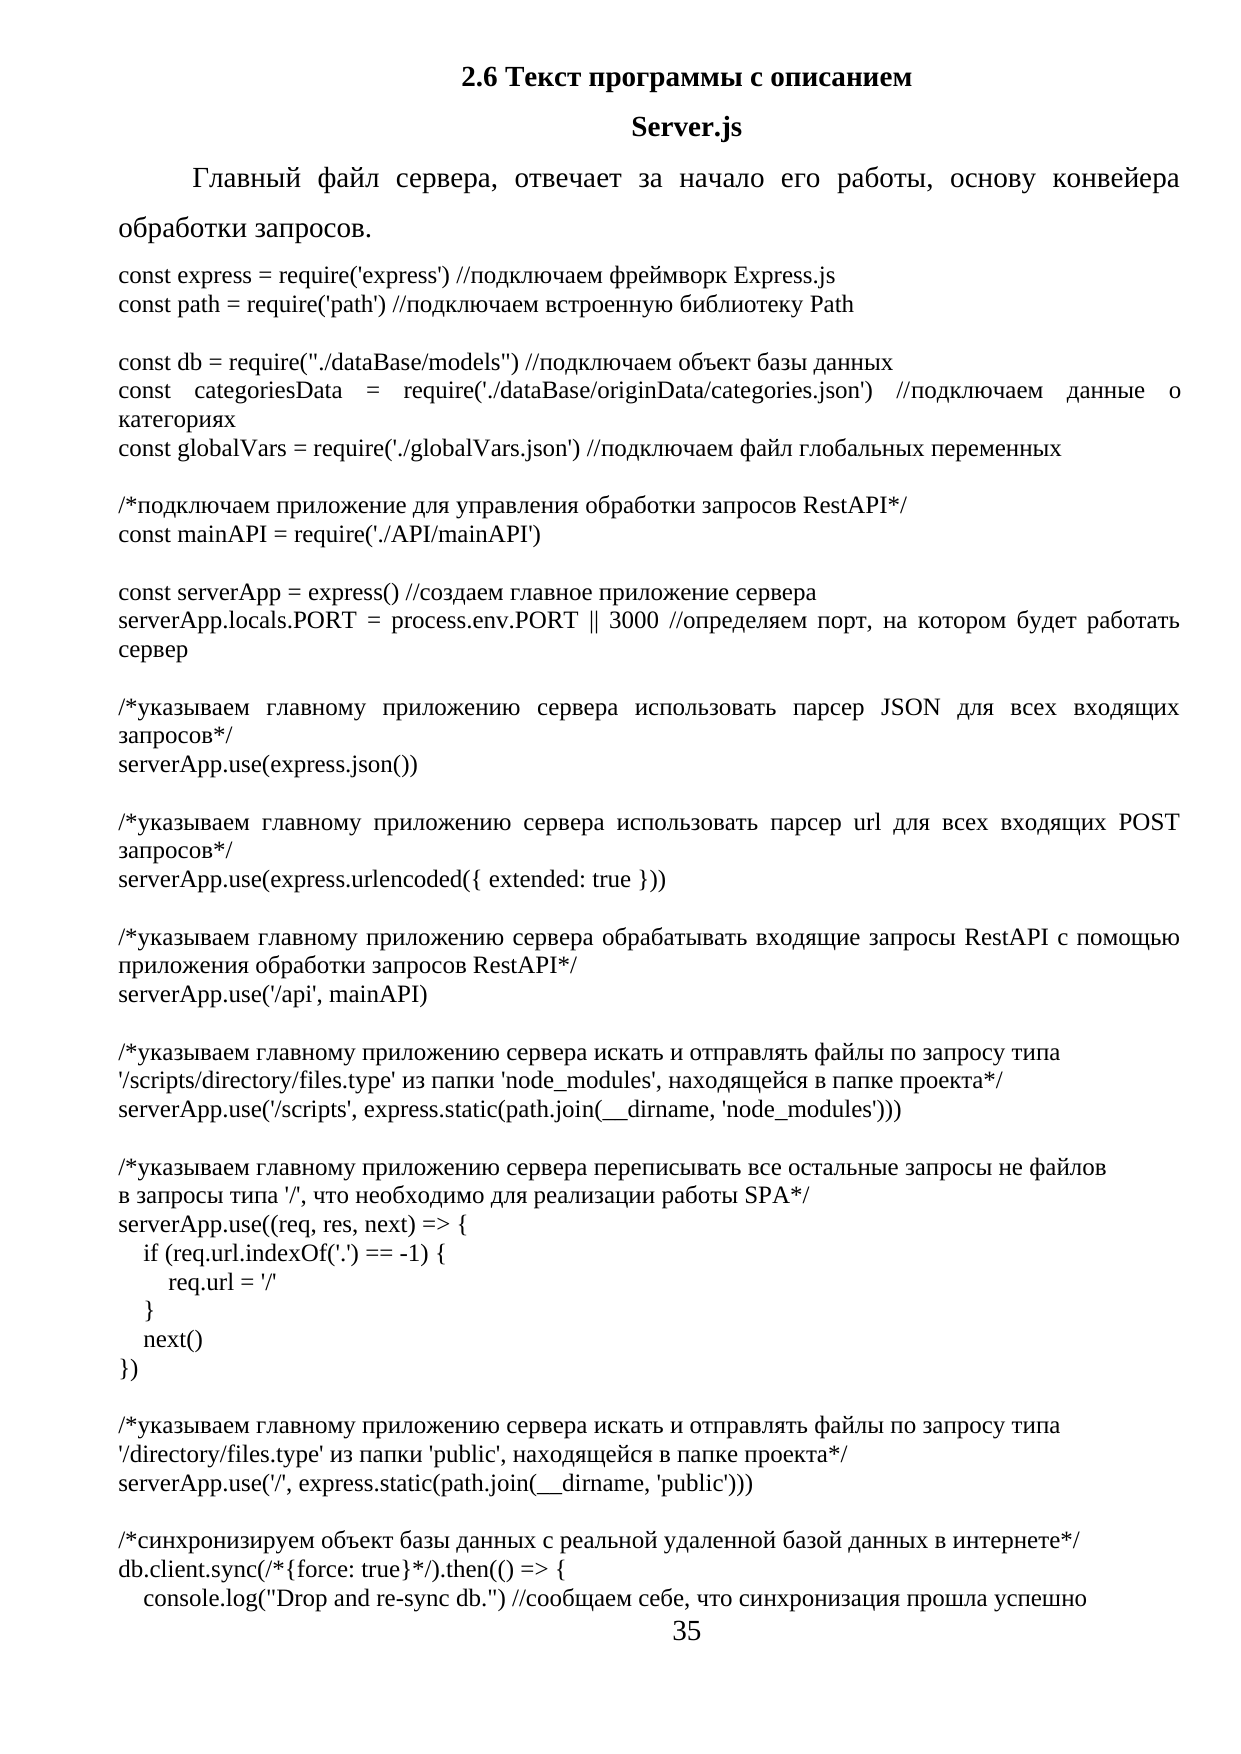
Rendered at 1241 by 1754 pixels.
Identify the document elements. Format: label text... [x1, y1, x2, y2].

text db.client.sync(/*{force: true}*/).then(() => { [118, 1554, 1181, 1583]
text serverApp.use('/scripts', express.static(path.join(__dirname, 'node_modules'))) [118, 1094, 1181, 1123]
text serverApp.use((req, res, next) => { [118, 1209, 1181, 1238]
text serverApp.use('/api', mainAPI) [118, 979, 1181, 1008]
text /*синхронизируем объект базы данных с реальной удаленной базой данных в интернете*/ [118, 1525, 1181, 1554]
text /*указываем главному приложению сервера искать и отправлять файлы по запросу типа [118, 1037, 1181, 1065]
text /*указываем главному приложению сервера искать и отправлять файлы по запросу типа [118, 1410, 1181, 1439]
text }) [118, 1353, 1181, 1382]
text Server.js [118, 109, 1181, 143]
text const categoriesData = require('./dataBase/originData/categories.json') //подключаем данные о категориях [118, 375, 1181, 433]
text /*указываем главному приложению сервера обрабатывать входящие запросы RestAPI с помощью приложения обработки запросов RestAPI*/ [118, 922, 1181, 979]
text const express = require('express') //подключаем фреймворк Express.js [118, 260, 1181, 289]
text /*указываем главному приложению сервера использовать парсер url для всех входящих POST запросов*/ [118, 807, 1181, 864]
text serverApp.locals.PORT = process.env.PORT || 3000 //определяем порт, на котором будет работать сервер [118, 605, 1181, 663]
text const db = require("./dataBase/models") //подключаем объект базы данных [118, 347, 1181, 375]
text serverApp.use('/', express.static(path.join(__dirname, 'public'))) [118, 1468, 1181, 1497]
text const path = require('path') //подключаем встроенную библиотеку Path [118, 289, 1181, 318]
text const mainAPI = require('./API/mainAPI') [118, 519, 1181, 548]
text в запросы типа '/', что необходимо для реализации работы SPA*/ [118, 1180, 1181, 1209]
text next() [118, 1324, 1181, 1353]
text serverApp.use(express.urlencoded({ extended: true })) [118, 864, 1181, 893]
text } [118, 1295, 1181, 1324]
subtitle 2.6 Текст программы с описанием [118, 59, 1181, 93]
text console.log("Drop and re-sync db.") //сообщаем себе, что синхронизация прошла успешно [118, 1583, 1181, 1612]
text req.url = '/' [118, 1267, 1181, 1295]
text /*указываем главному приложению сервера использовать парсер JSON для всех входящих запросов*/ [118, 692, 1181, 749]
text Главный файл сервера, отвечает за начало его работы, основу конвейера обработки запросов. [118, 160, 1181, 243]
text /*подключаем приложение для управления обработки запросов RestAPI*/ [118, 490, 1181, 519]
text serverApp.use(express.json()) [118, 749, 1181, 778]
text '/scripts/directory/files.type' из папки 'node_modules', находящейся в папке проекта*/ [118, 1065, 1181, 1094]
text '/directory/files.type' из папки 'public', находящейся в папке проекта*/ [118, 1439, 1181, 1468]
text /*указываем главному приложению сервера переписывать все остальные запросы не файлов [118, 1152, 1181, 1180]
text if (req.url.indexOf('.') == -1) { [118, 1238, 1181, 1267]
text const globalVars = require('./globalVars.json') //подключаем файл глобальных переменных [118, 433, 1181, 462]
text const serverApp = express() //создаем главное приложение сервера [118, 577, 1181, 605]
